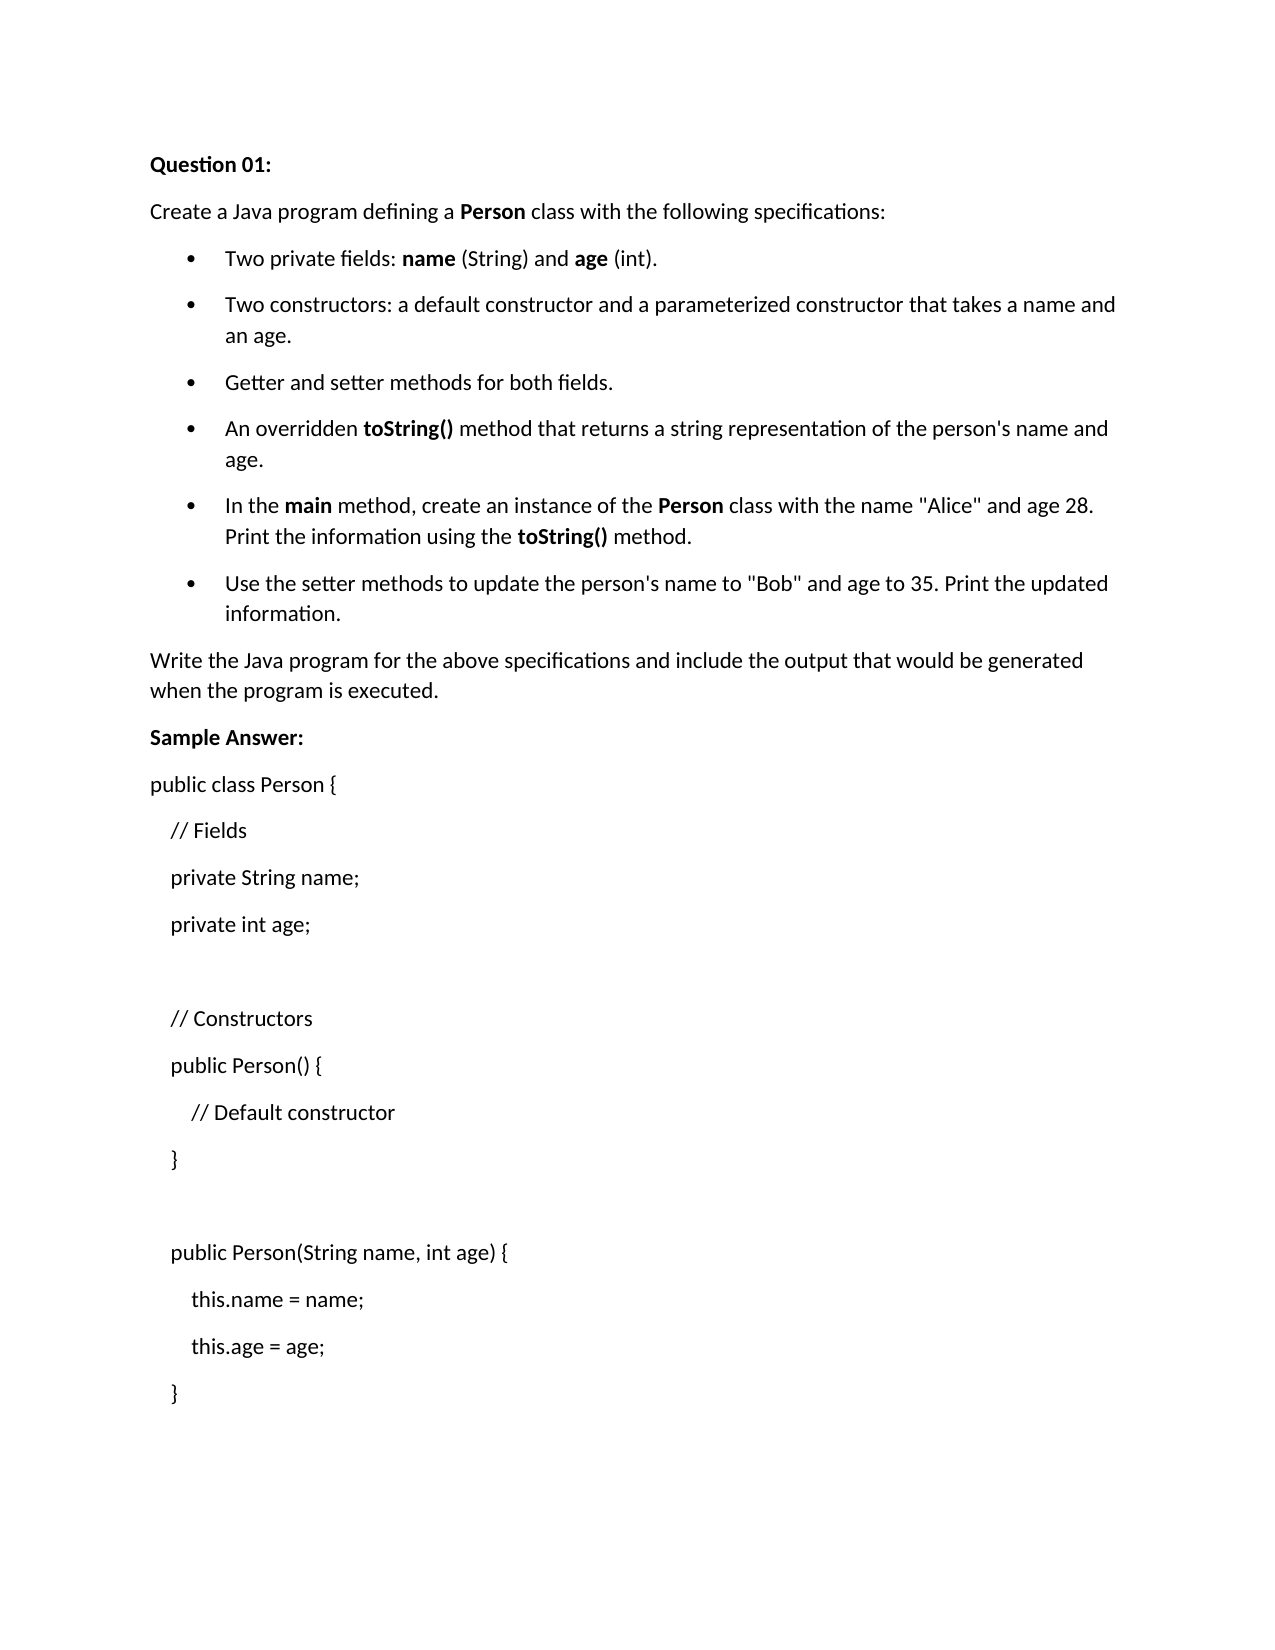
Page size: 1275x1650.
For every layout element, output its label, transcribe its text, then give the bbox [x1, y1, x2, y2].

text this.age = age; [150, 1332, 1125, 1360]
text Question 01: [150, 150, 1125, 178]
text } [150, 1379, 1125, 1407]
text Write the Java program for the above specifications and include the output that would be generated when the program is executed. [150, 646, 1125, 704]
text public Person() { [150, 1051, 1125, 1079]
list Use the setter methods to update the person's name to "Bob" and age to 35. Print the updated information. [187, 569, 1125, 627]
list An overridden toString() method that returns a string representation of the person's name and age. [187, 414, 1125, 473]
text } [150, 1145, 1125, 1173]
text // Default constructor [150, 1098, 1125, 1126]
text this.name = name; [150, 1285, 1125, 1313]
text public Person(String name, int age) { [150, 1238, 1125, 1267]
text // Fields [150, 817, 1125, 845]
text Create a Java program defining a Person class with the following specifications: [150, 197, 1125, 225]
text // Constructors [150, 1004, 1125, 1032]
list Getter and setter methods for both fields. [187, 368, 1125, 396]
list In the main method, create an instance of the Person class with the name "Alice" and age 28. Print the information using the toString() method. [187, 492, 1125, 550]
text Sample Answer: [150, 723, 1125, 751]
text public class Person { [150, 770, 1125, 798]
text private String name; [150, 863, 1125, 892]
list Two private fields: name (String) and age (int). [187, 244, 1125, 272]
text private int age; [150, 910, 1125, 938]
list Two constructors: a default constructor and a parameterized constructor that takes a name and an age. [187, 291, 1125, 349]
